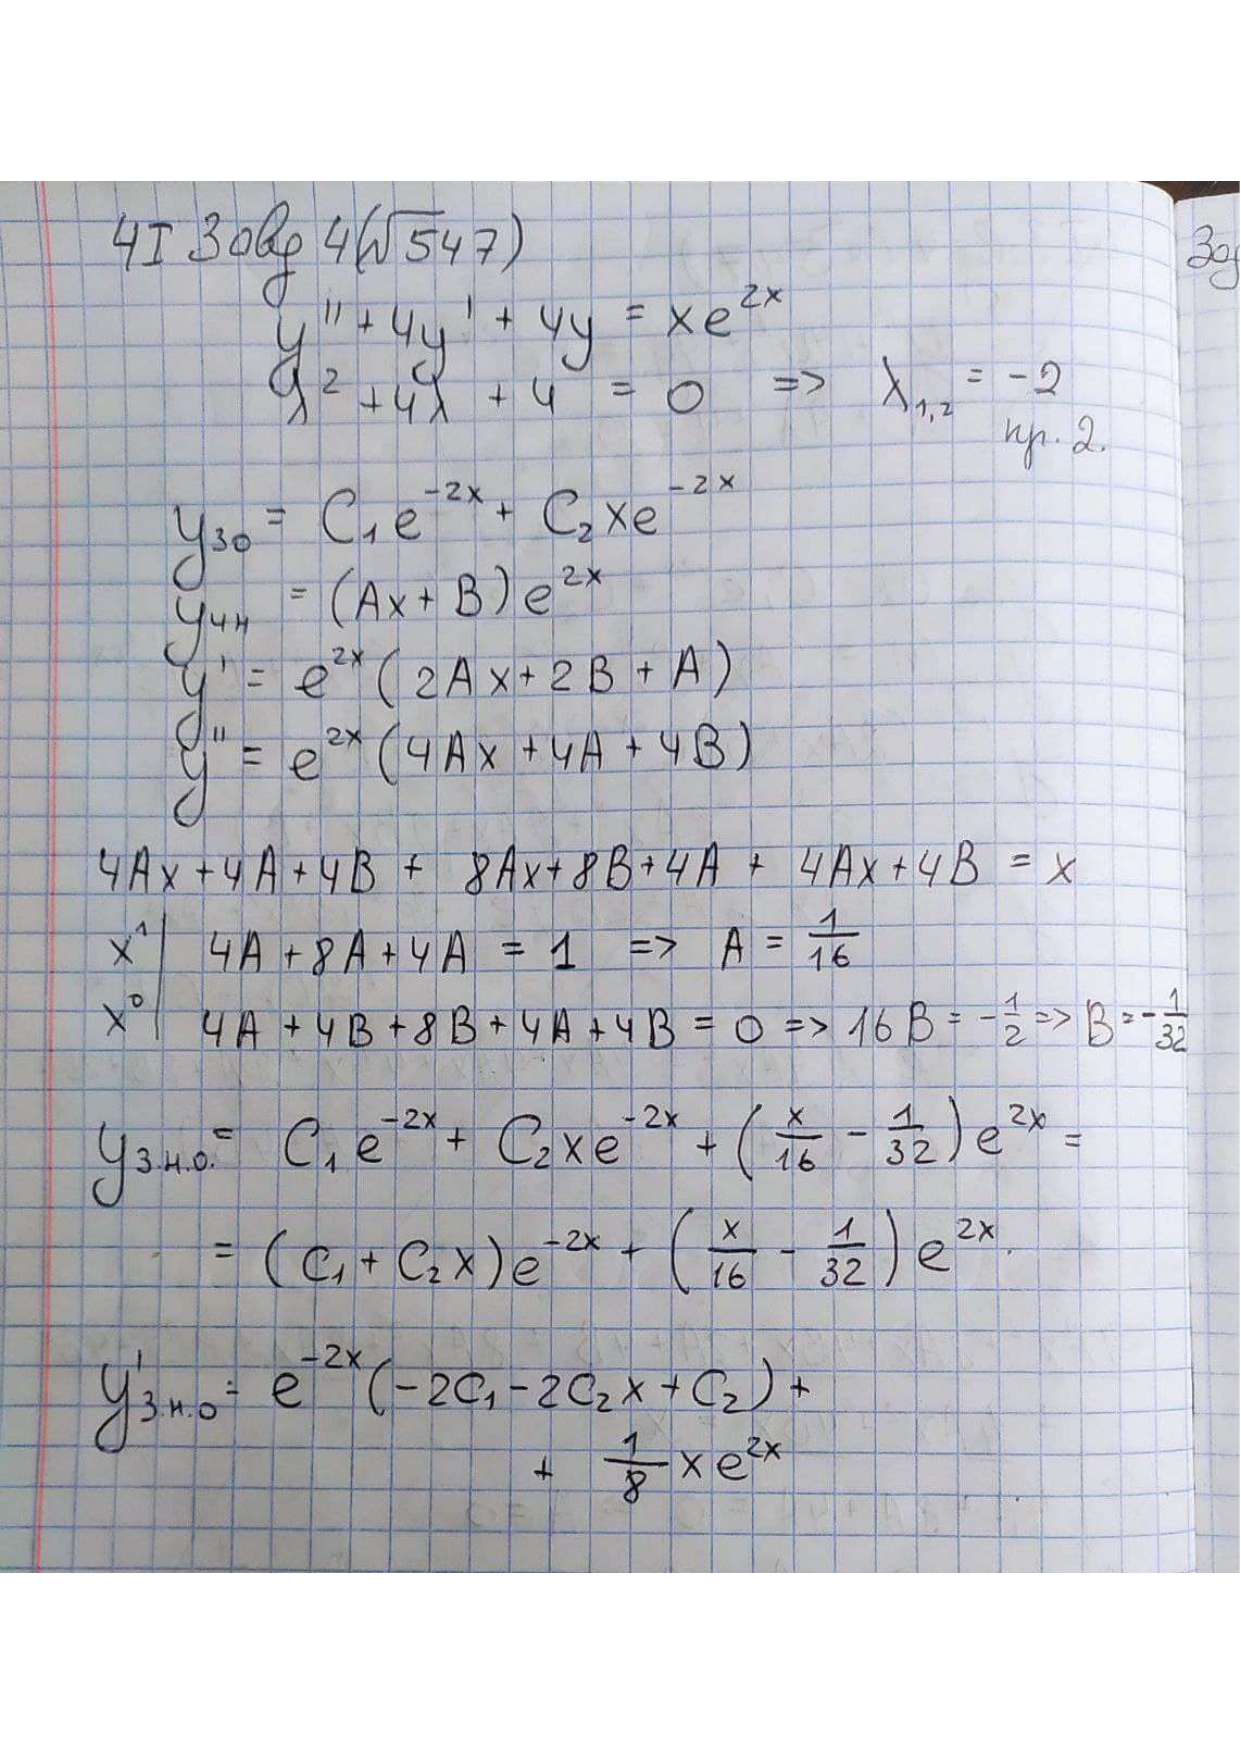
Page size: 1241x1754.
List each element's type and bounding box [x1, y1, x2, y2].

picture [0, 181, 1240, 1573]
